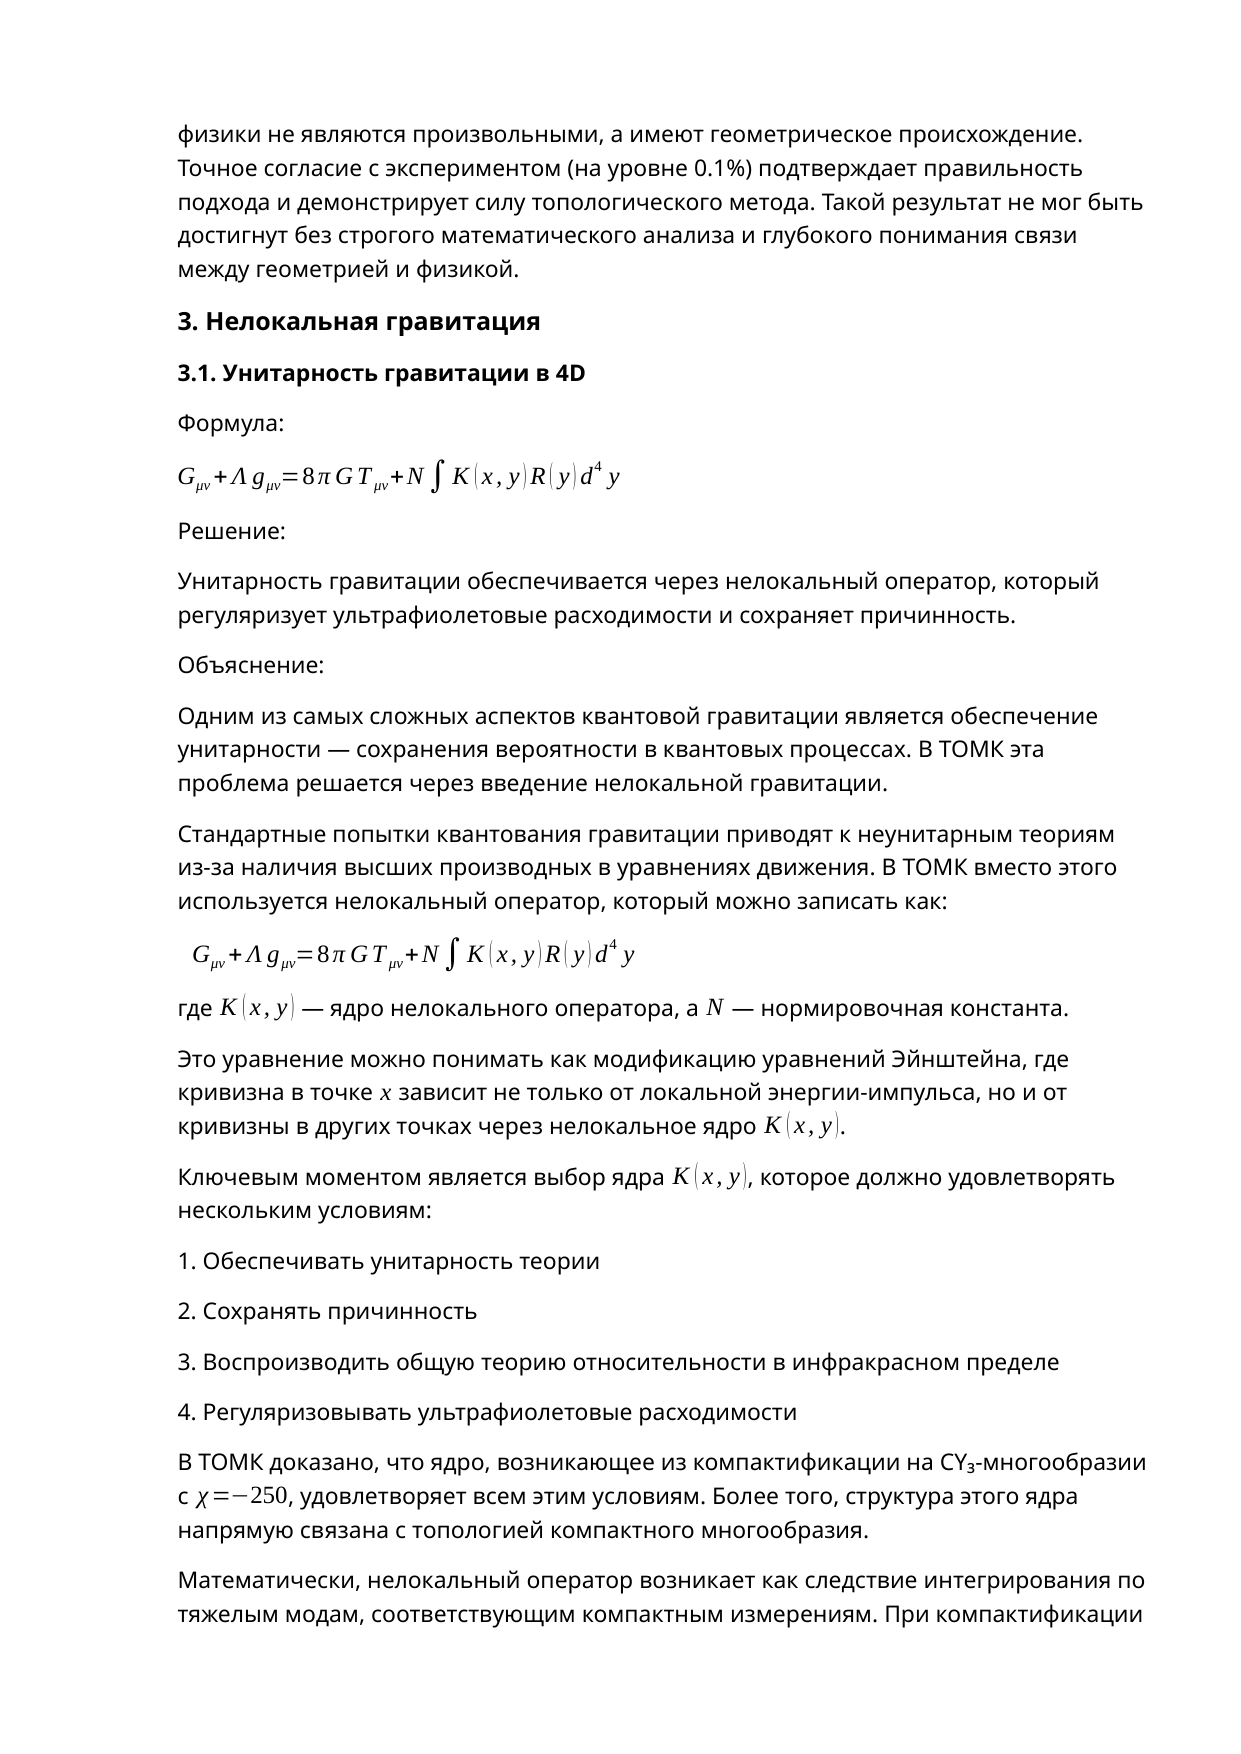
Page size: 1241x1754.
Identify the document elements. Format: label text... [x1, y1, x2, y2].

text Унитарность гравитации обеспечивается через нелокальный оператор, который регуляризует ультрафиолетовые расходимости и сохраняет причинность. [177, 565, 1152, 630]
text Решение: [177, 514, 1152, 546]
text 3. Воспроизводить общую теорию относительности в инфракрасном пределе [177, 1346, 1152, 1377]
text где — ядро нелокального оператора, а — нормировочная константа. [177, 992, 1152, 1023]
text 1. Обеспечивать унитарность теории [177, 1245, 1152, 1276]
text Объяснение: [177, 649, 1152, 680]
text 2. Сохранять причинность [177, 1295, 1152, 1326]
text Формула: [177, 407, 1152, 439]
text Стандартные попытки квантования гравитации приводят к неунитарным теориям из-за наличия высших производных в уравнениях движения. В ТОМК вместо этого используется нелокальный оператор, который можно записать как: [177, 817, 1152, 916]
text 3. Нелокальная гравитация [177, 303, 1152, 338]
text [177, 118, 1152, 284]
text Это уравнение можно понимать как модификацию уравнений Эйнштейна, где кривизна в точке зависит не только от локальной энергии-импульса, но и от кривизны в других точках через нелокальное ядро . [177, 1043, 1152, 1141]
text Ключевым моментом является выбор ядра , которое должно удовлетворять нескольким условиям: [177, 1161, 1152, 1226]
text Одним из самых сложных аспектов квантовой гравитации является обеспечение унитарности — сохранения вероятности в квантовых процессах. В ТОМК эта проблема решается через введение нелокальной гравитации. [177, 699, 1152, 798]
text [177, 1564, 1152, 1629]
text 4. Регуляризовывать ультрафиолетовые расходимости [177, 1396, 1152, 1427]
text В ТОМК доказано, что ядро, возникающее из компактификации на CY₃-многообразии с , удовлетворяет всем этим условиям. Более того, структура этого ядра напрямую связана с топологией компактного многообразия. [177, 1446, 1152, 1545]
text 3.1. Унитарность гравитации в 4D [177, 357, 1152, 388]
